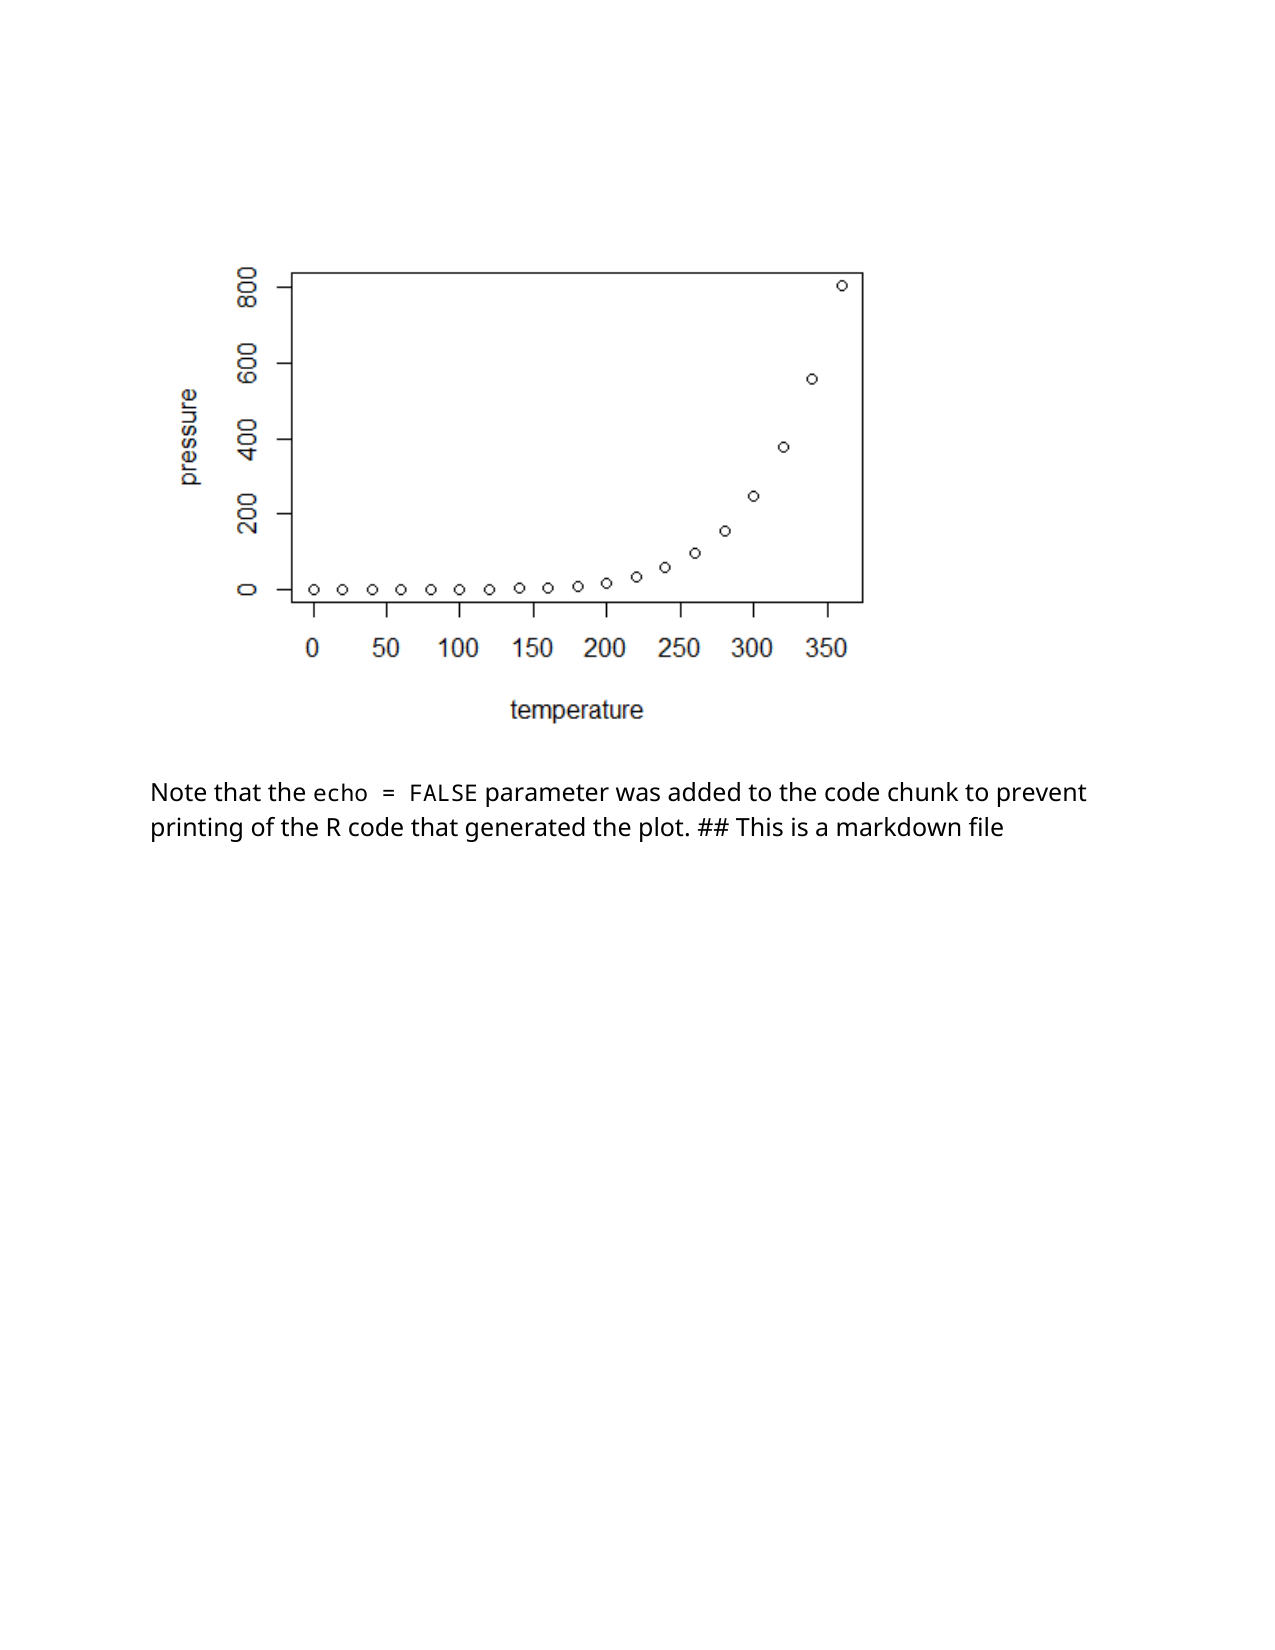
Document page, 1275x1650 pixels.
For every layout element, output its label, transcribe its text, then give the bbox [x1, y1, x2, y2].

text Note that the echo = FALSE parameter was added to the code chunk to prevent printing of the R code that generated the plot. ## This is a markdown file [150, 775, 1125, 843]
picture [168, 150, 927, 757]
